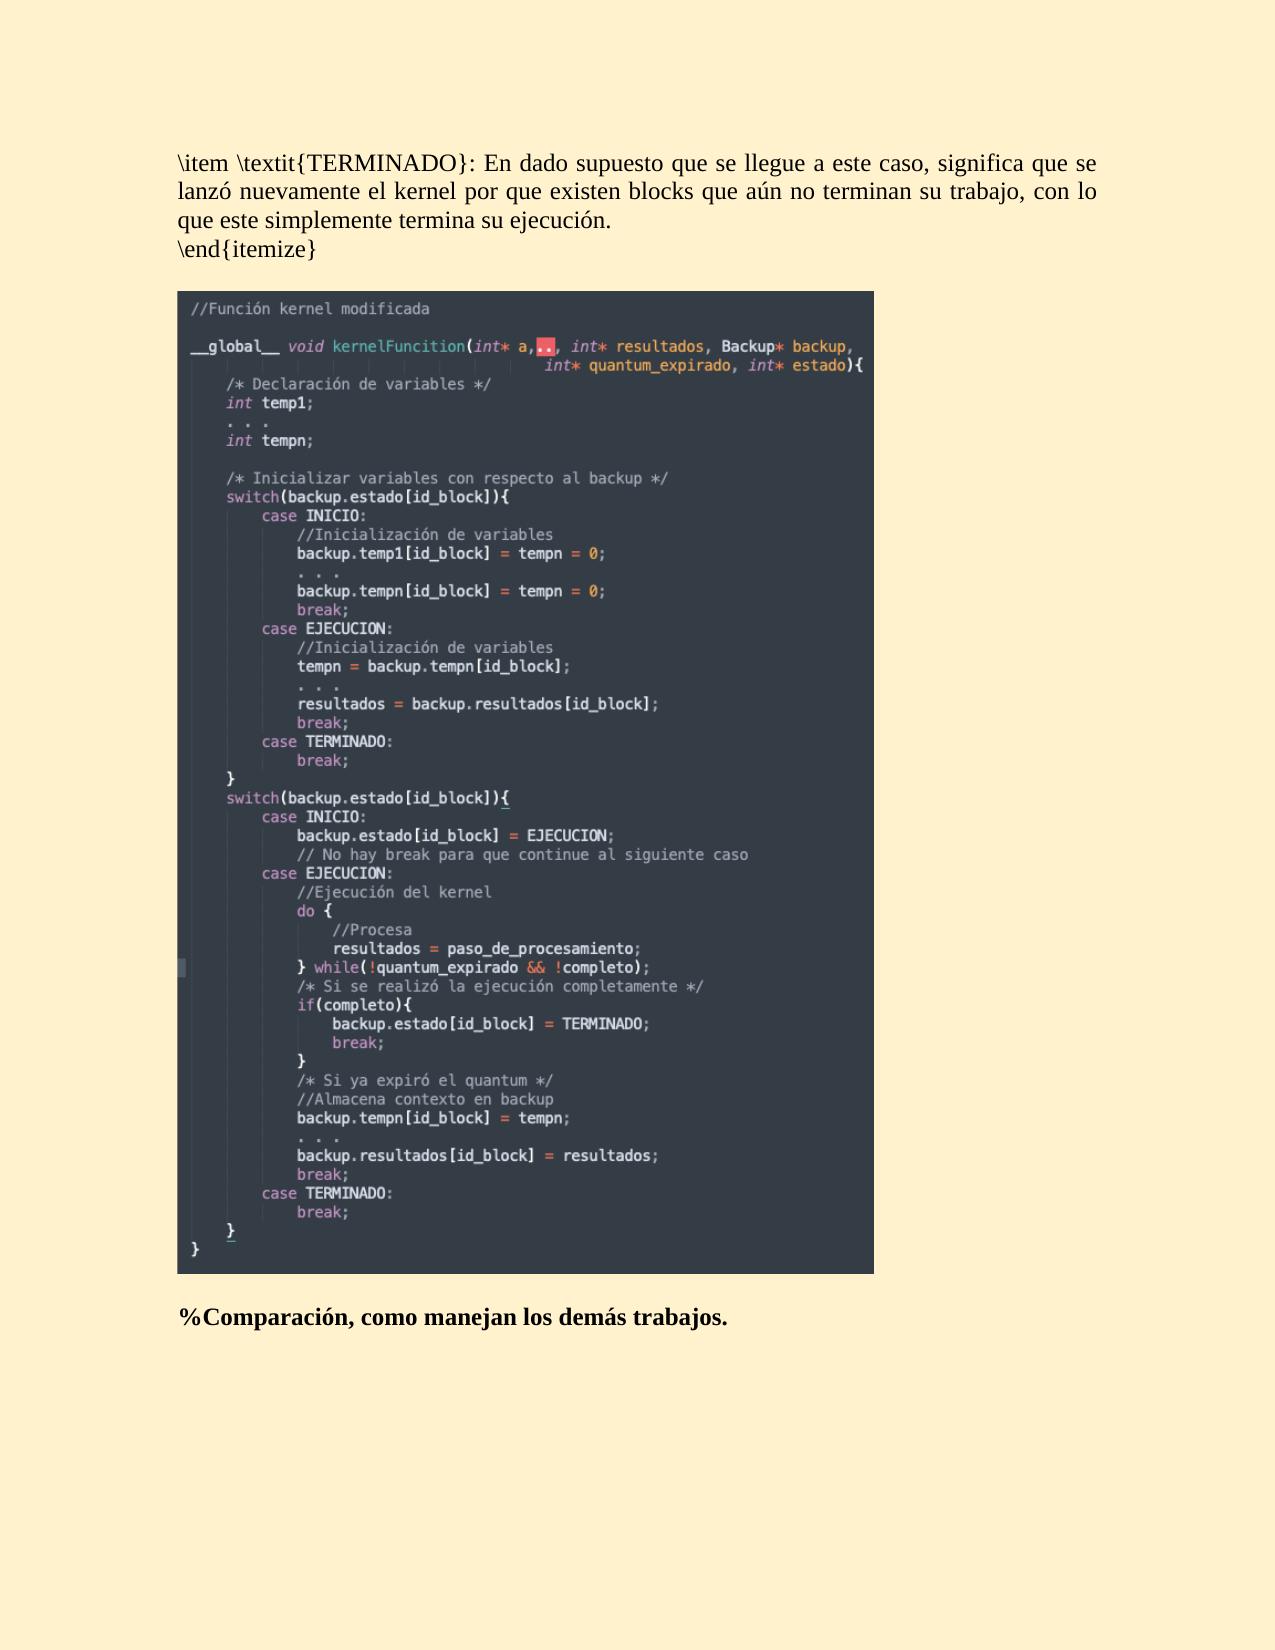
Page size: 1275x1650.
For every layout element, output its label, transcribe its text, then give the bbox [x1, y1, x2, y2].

picture [177, 291, 874, 1274]
text \item \textit{TERMINADO}: En dado supuesto que se llegue a este caso, significa que se lanzó nuevamente el kernel por que existen blocks que aún no terminan su trabajo, con lo que este simplemente termina su ejecución. [177, 148, 1098, 234]
text %Comparación, como manejan los demás trabajos. [177, 1302, 1098, 1331]
text \end{itemize} [177, 234, 1098, 263]
